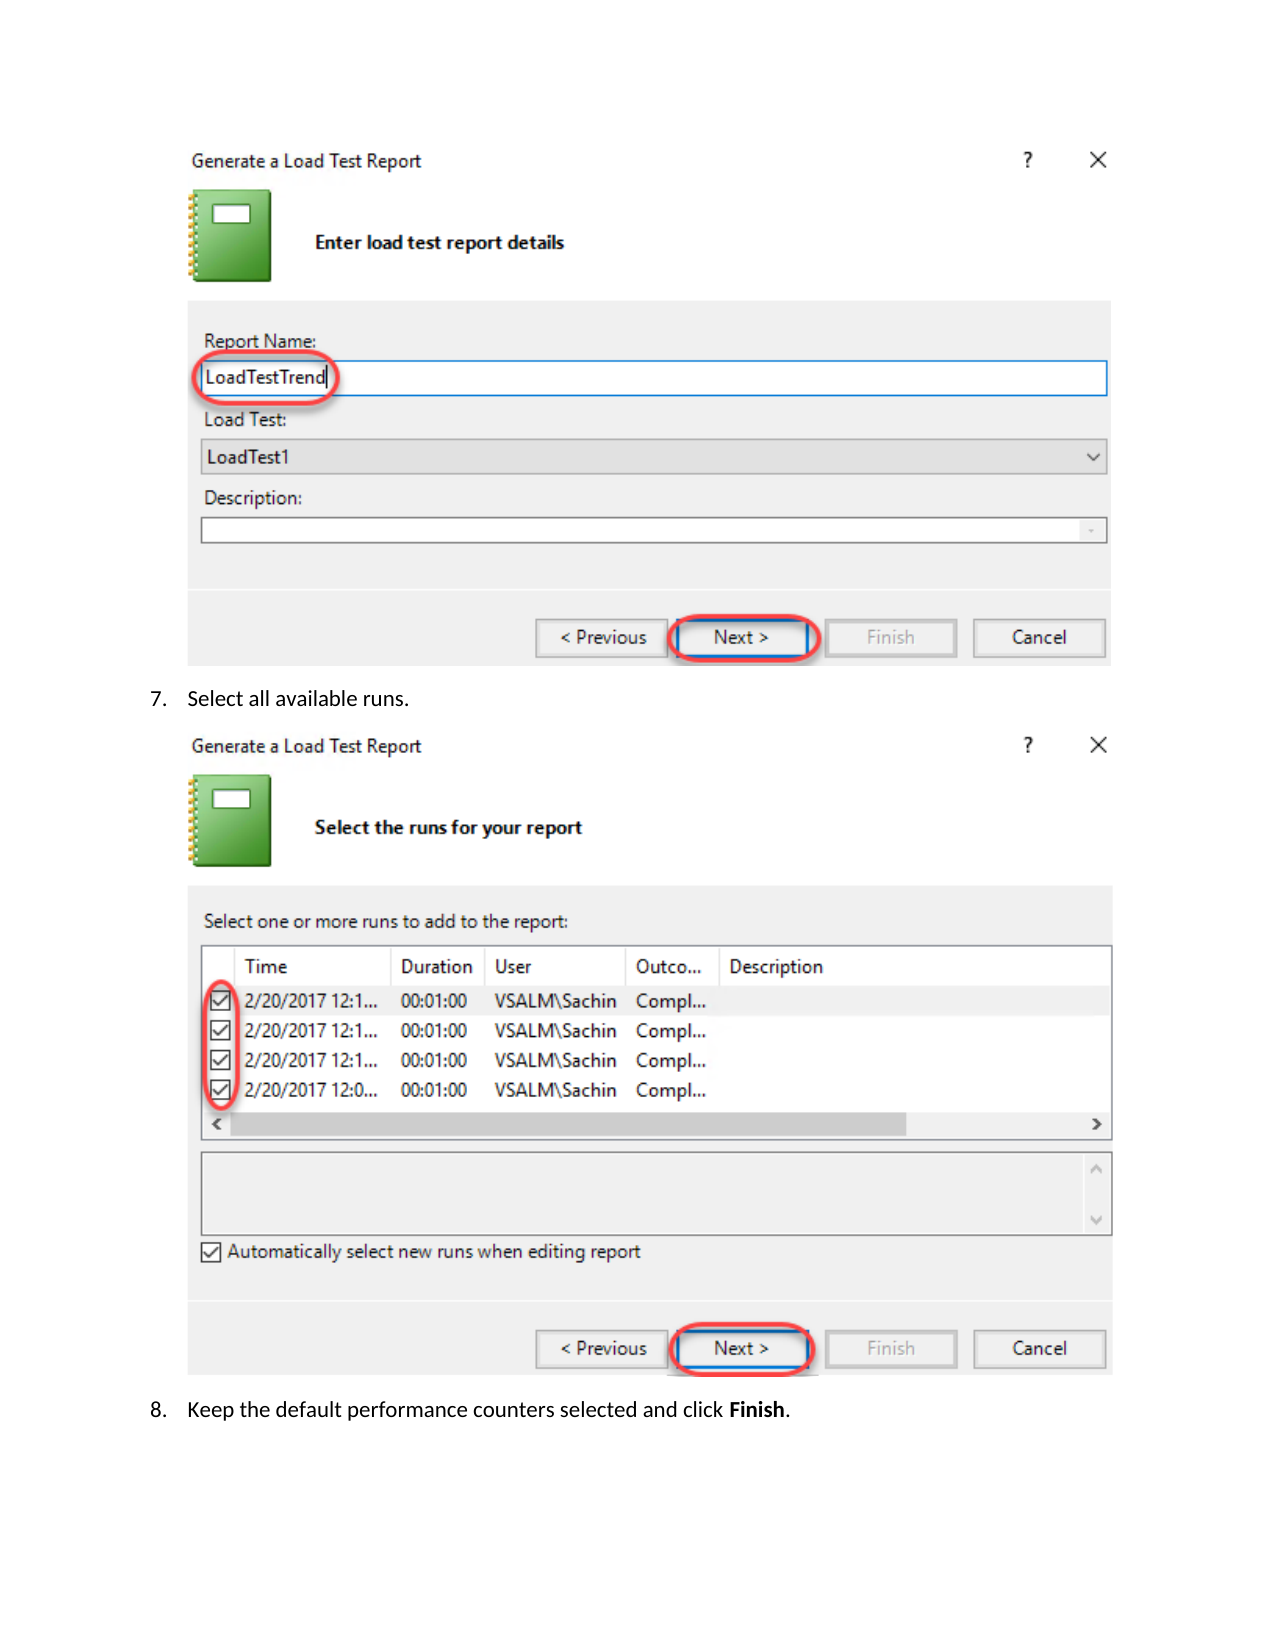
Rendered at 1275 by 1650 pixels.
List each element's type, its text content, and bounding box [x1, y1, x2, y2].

picture [187, 731, 1113, 1377]
picture [187, 150, 1111, 666]
list Keep the default performance counters selected and click Finish. [150, 1395, 1125, 1423]
list Select all available runs. [150, 684, 1125, 712]
